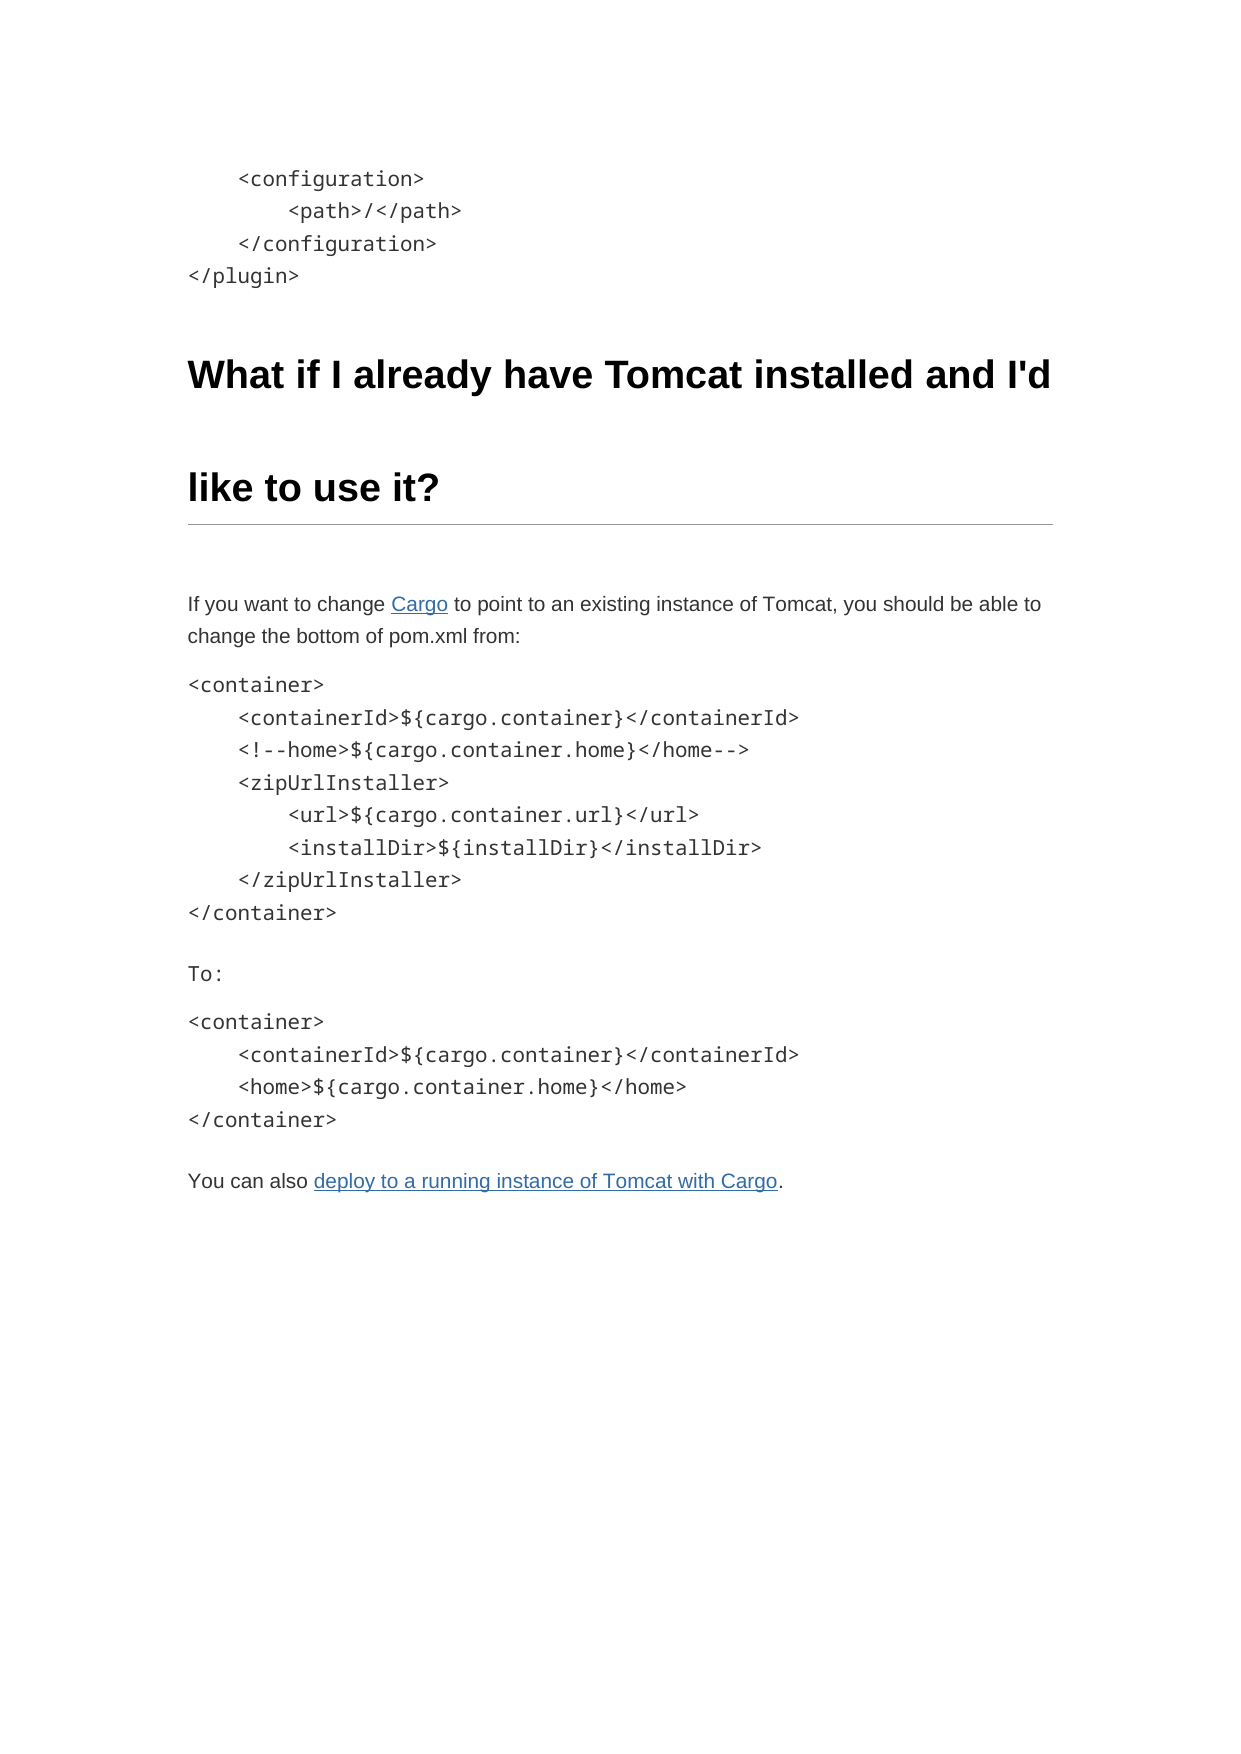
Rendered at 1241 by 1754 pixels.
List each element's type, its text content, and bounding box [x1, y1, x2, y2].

text If you want to change Cargo to point to an existing instance of Tomcat, you should be able to change the bottom of pom.xml from: [187, 587, 1053, 652]
text To: [187, 957, 1053, 990]
table_header <container> <containerId>${cargo.container}</containerId> <home>${cargo.container.home}</home> </container> [188, 1005, 1240, 1135]
text You can also deploy to a running instance of Tomcat with Cargo. [187, 1164, 1053, 1197]
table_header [188, 162, 1240, 292]
table_header <container> <containerId>${cargo.container}</containerId> <!--home>${cargo.container.home}</home--> <zipUrlInstaller> <url>${cargo.container.url}</url> <installDir>${installDir}</installDir> </zipUrlInstaller> </container> [188, 668, 1240, 928]
subtitle What if I already have Tomcat installed and I'd like to use it? [187, 342, 1053, 525]
